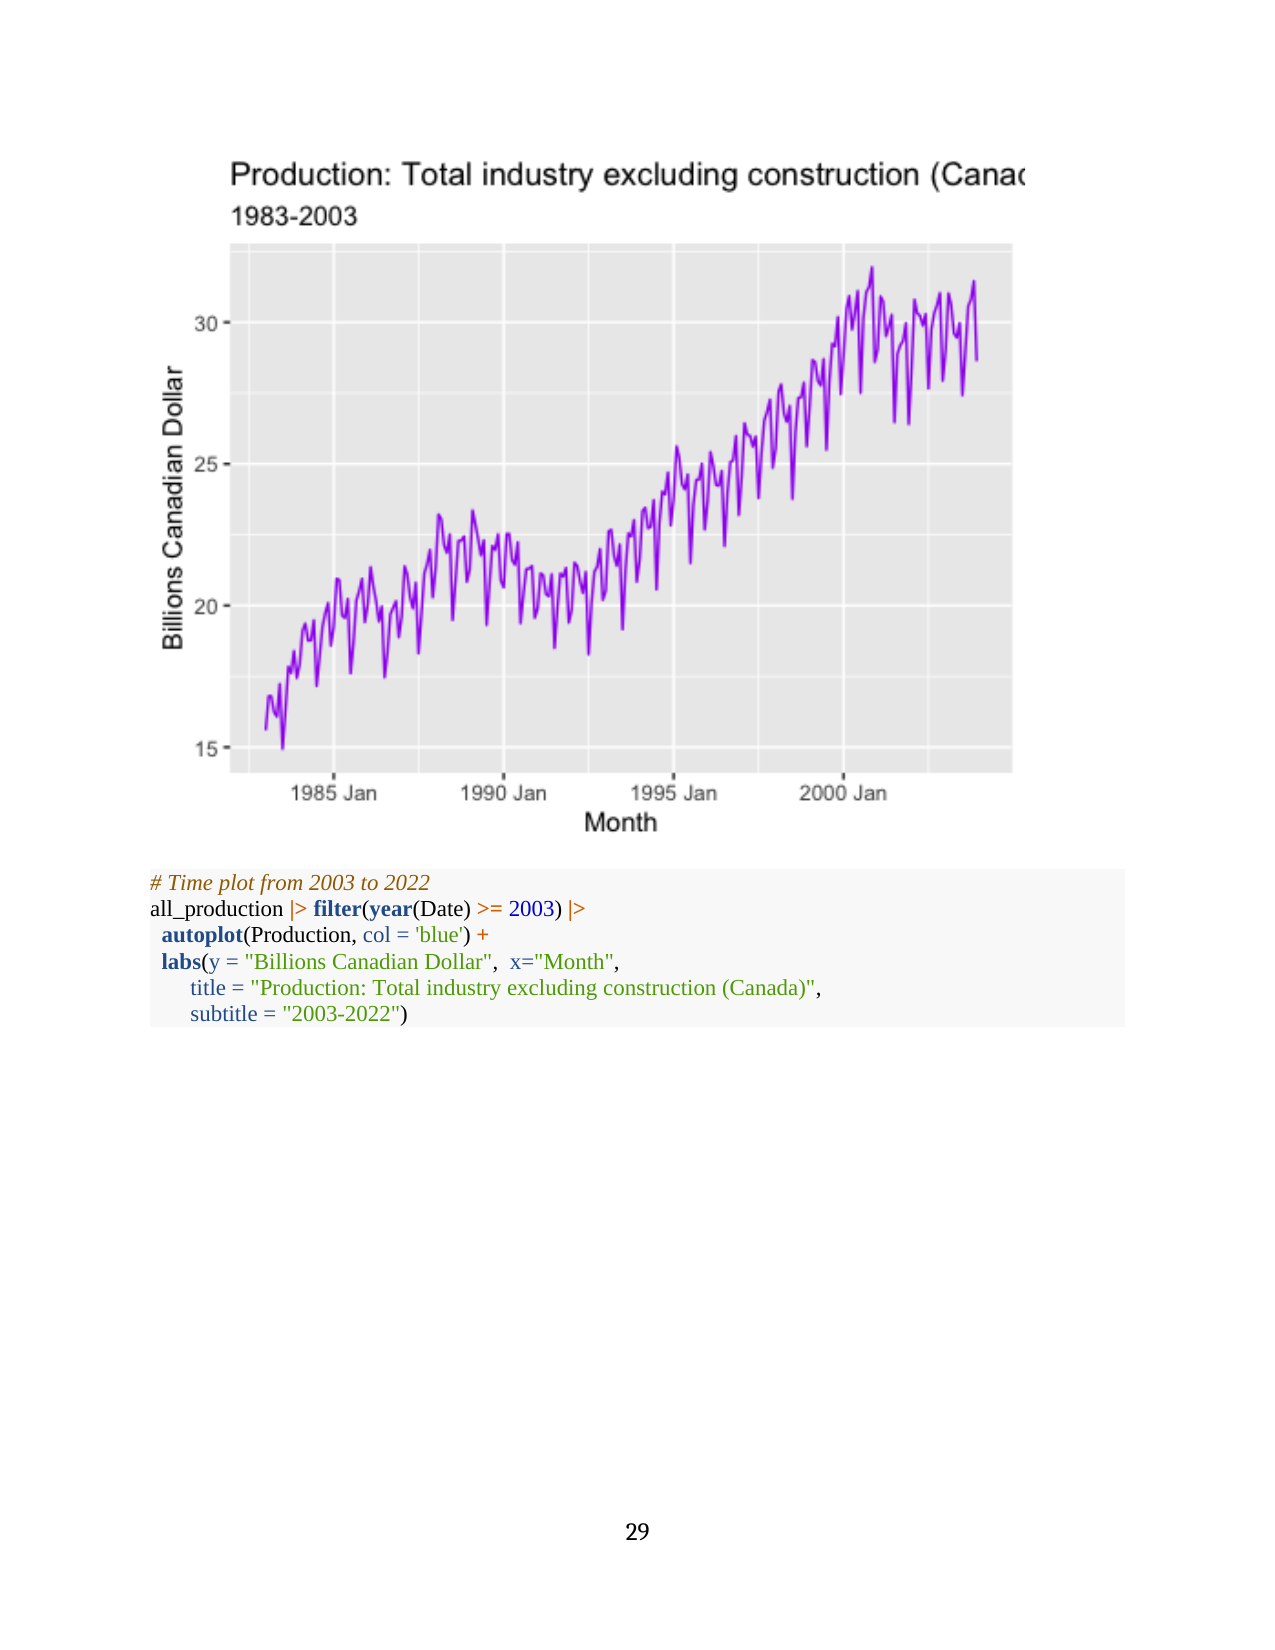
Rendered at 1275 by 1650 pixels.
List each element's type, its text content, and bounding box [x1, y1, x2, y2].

picture [150, 150, 1025, 850]
text # Time plot from 2003 to 2022 all_production |> filter(year(Date) >= 2003) |> autoplot(Production, col = 'blue') + labs(y = "Billions Canadian Dollar", x="Month", title = "Production: Total industry excluding construction (Canada)", subtitle = "2003-2022") [408, 869, 1125, 1027]
